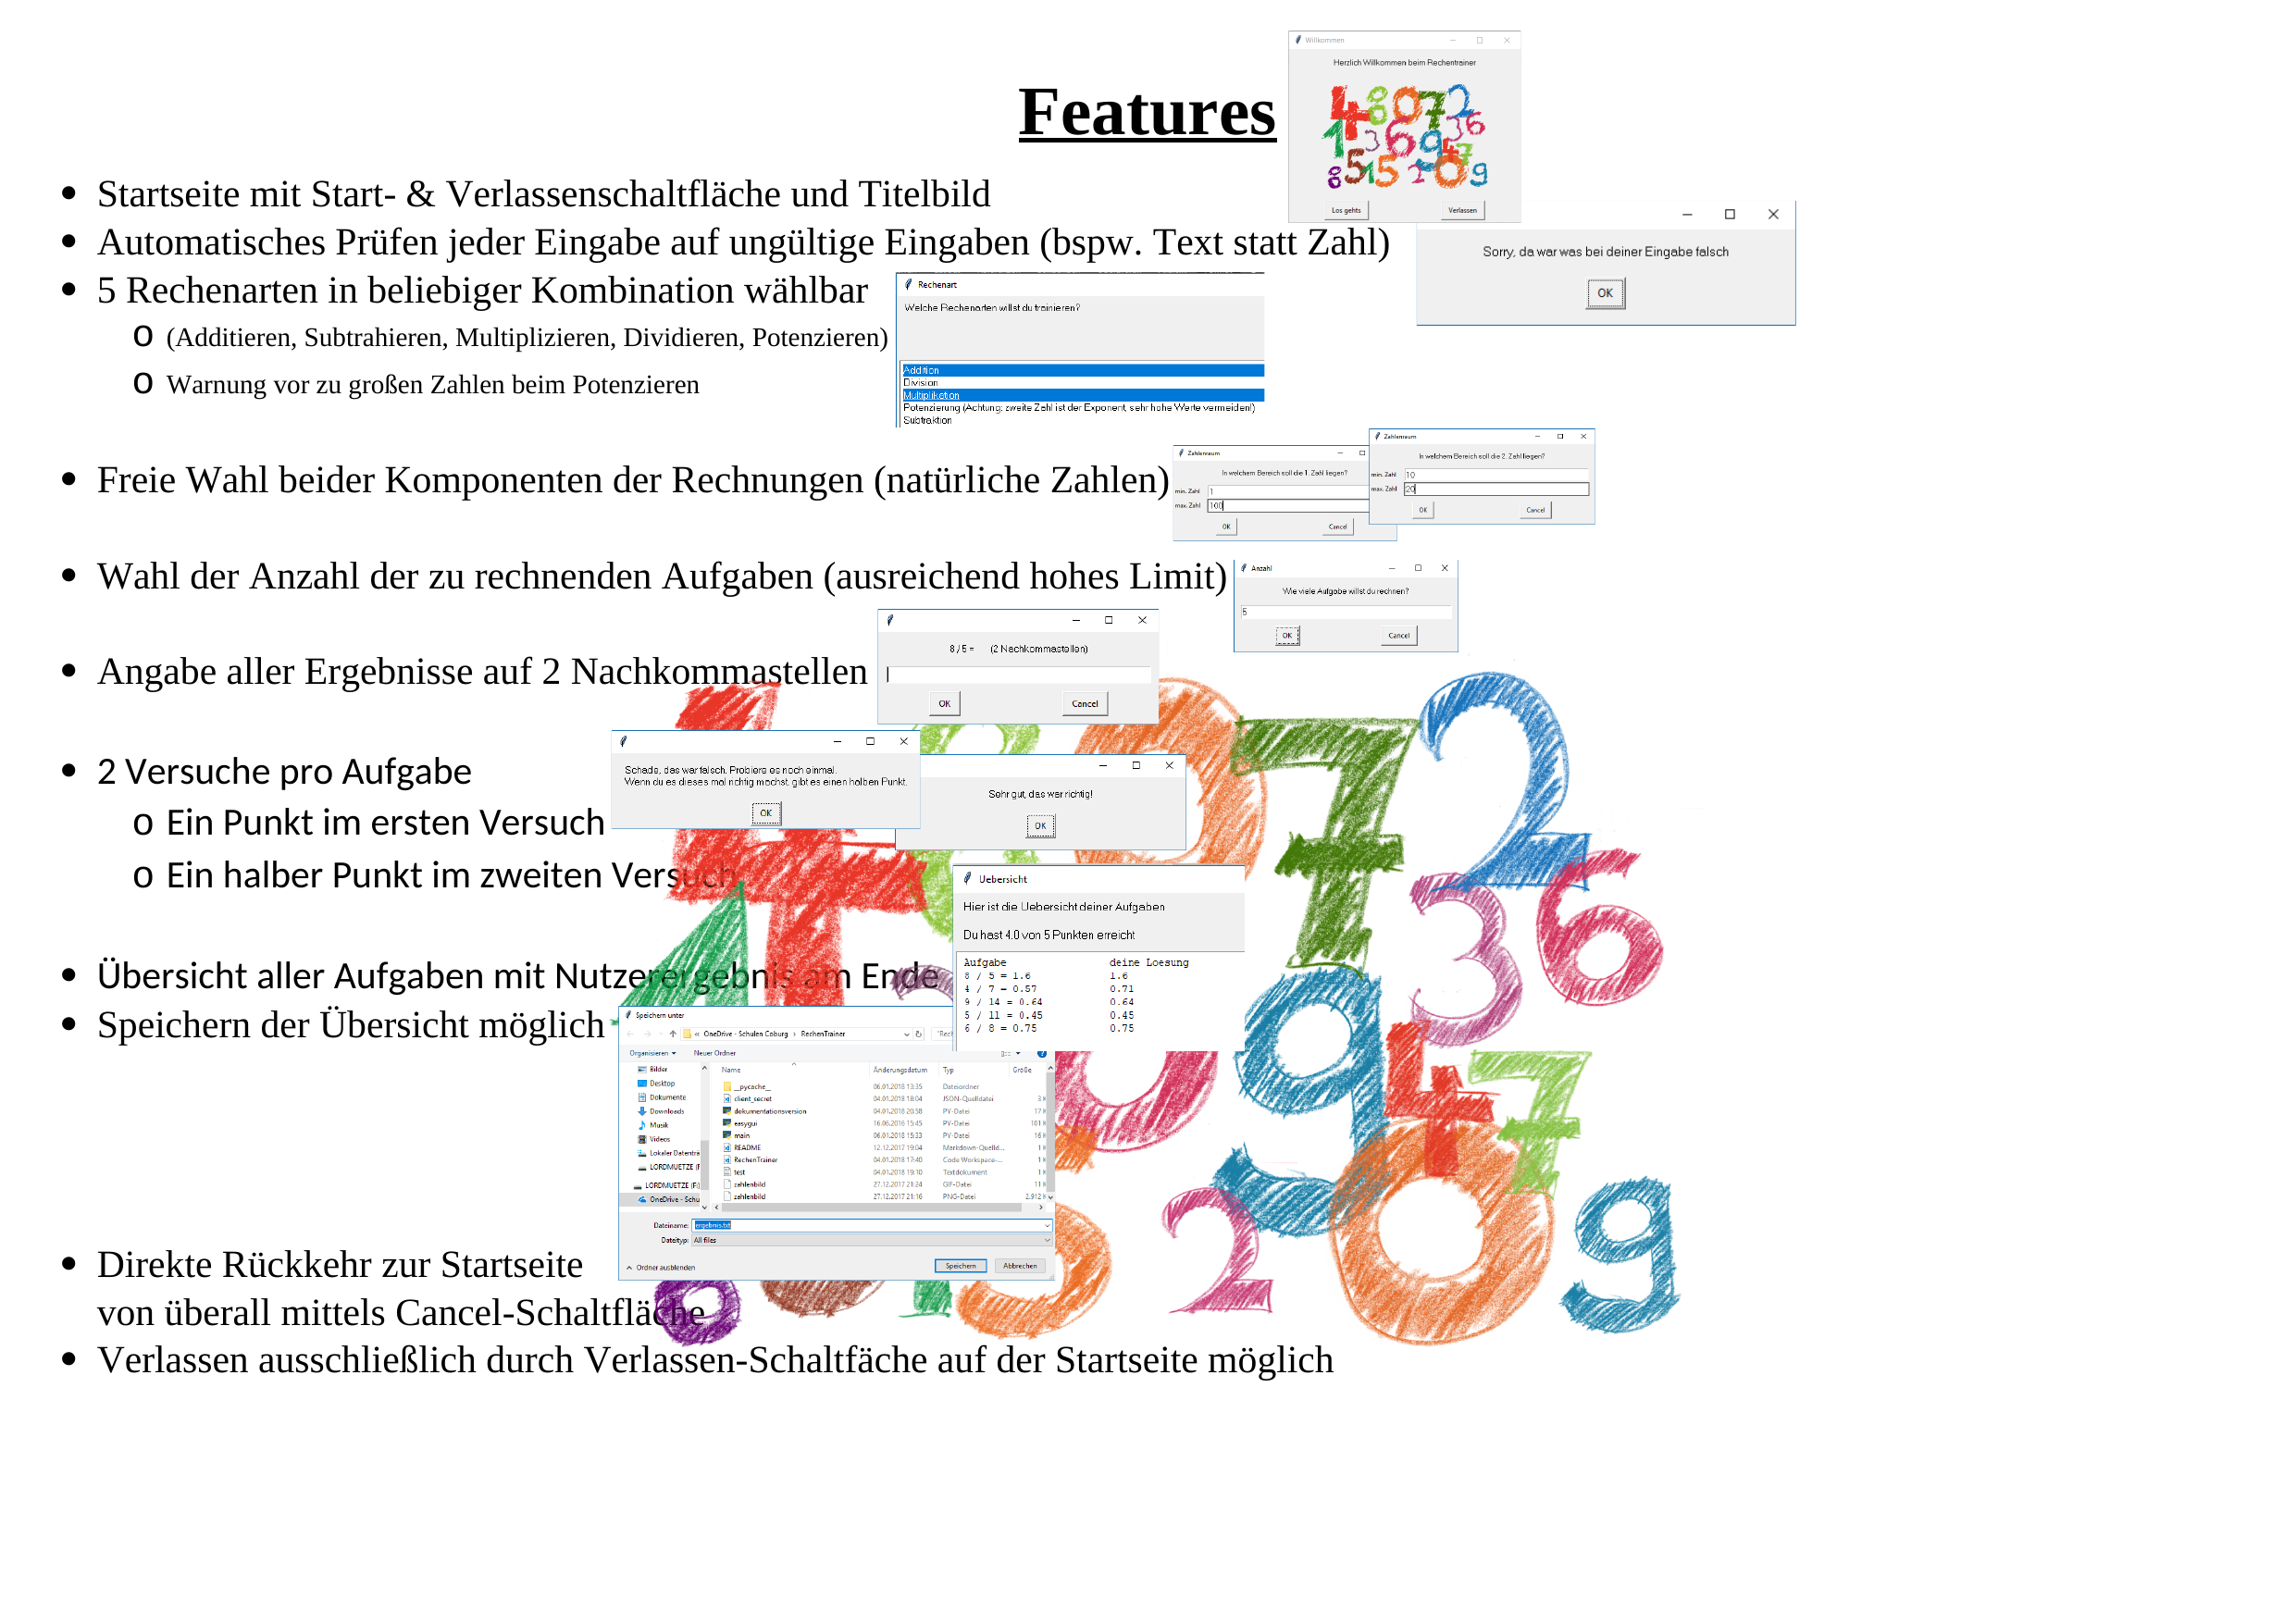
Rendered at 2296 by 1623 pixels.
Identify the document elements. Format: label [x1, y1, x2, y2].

picture [895, 272, 1265, 427]
picture [1288, 31, 1796, 326]
picture [590, 560, 1705, 1384]
picture [1173, 428, 1595, 541]
